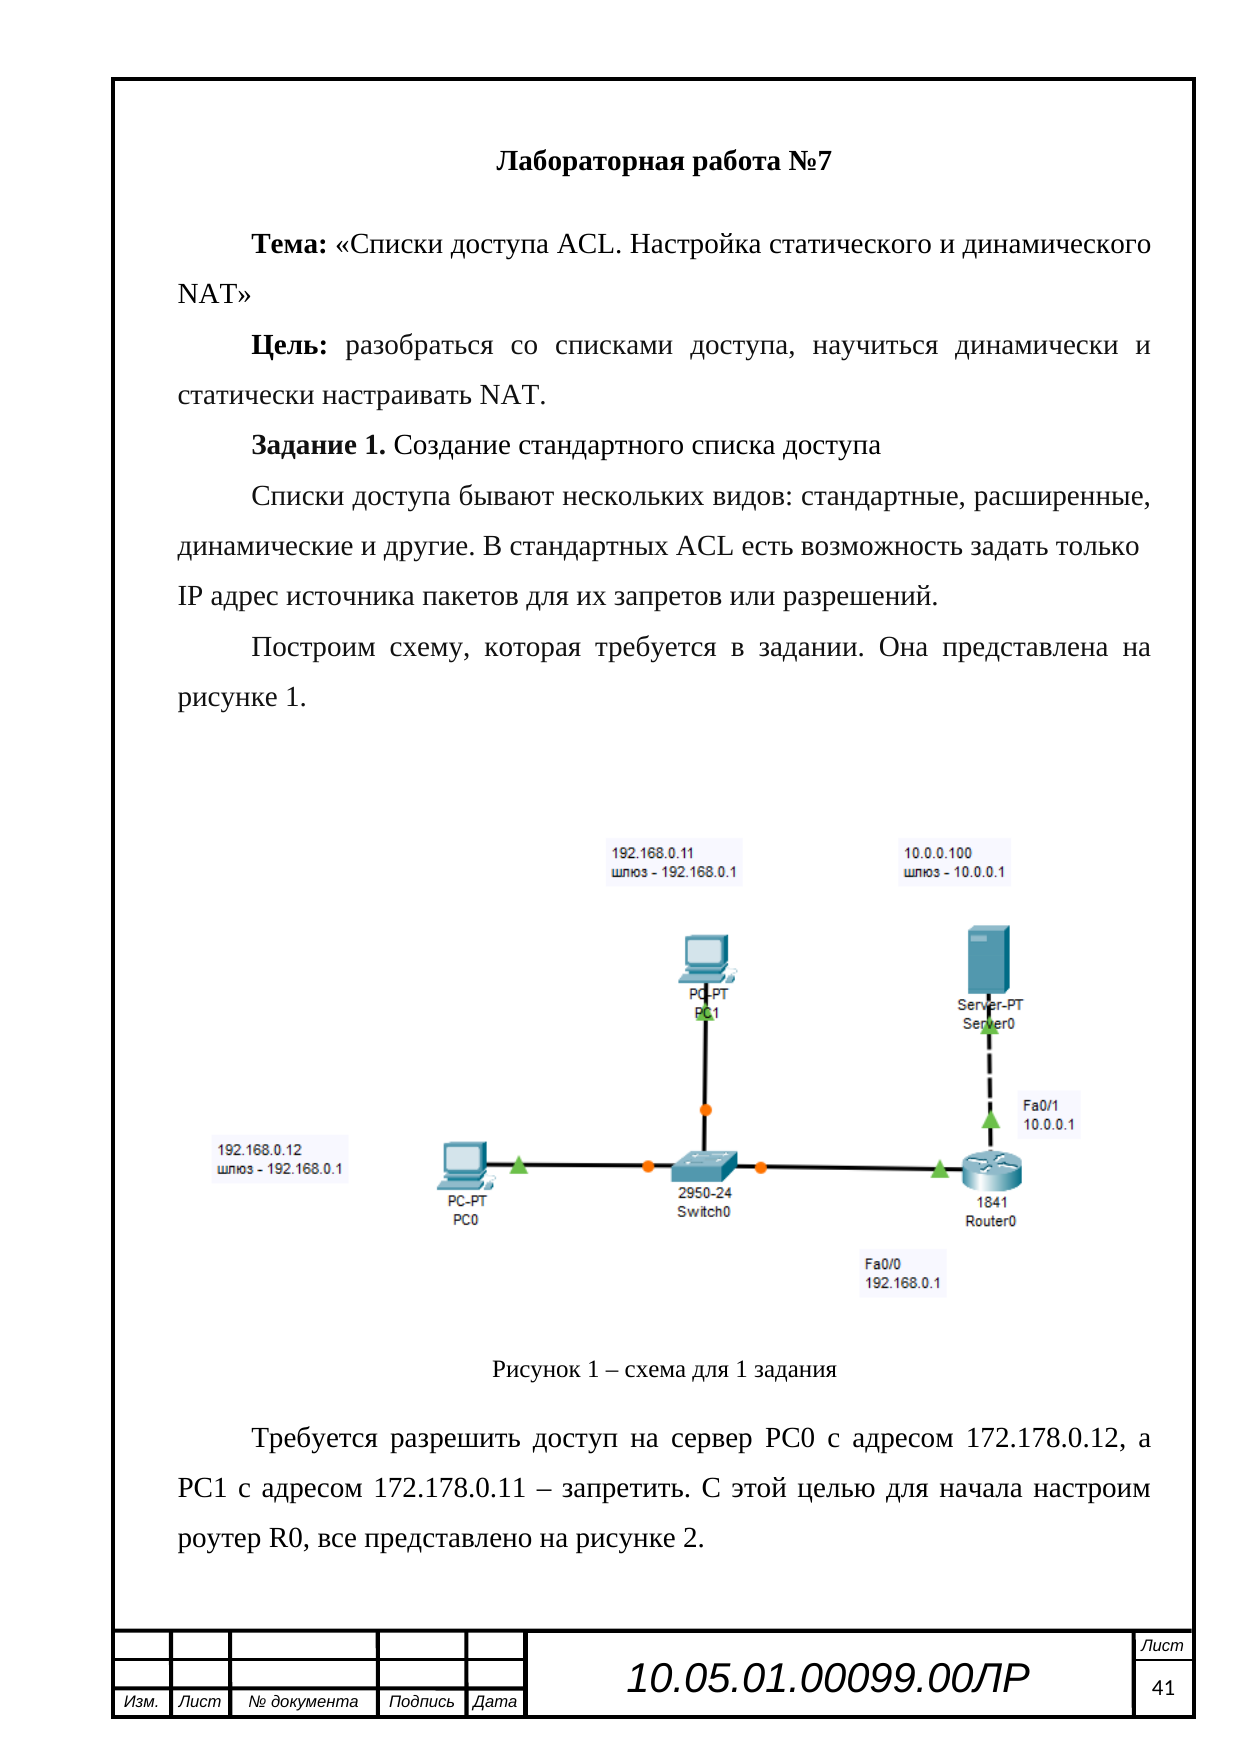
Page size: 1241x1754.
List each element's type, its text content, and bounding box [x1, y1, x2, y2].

text Построим схему, которая требуется в задании. Она представлена на рисунке 1. [177, 629, 1152, 712]
text Требуется разрешить доступ на сервер PC0 с адресом 172.178.0.12, а PC1 c адресом 172.178.0.11 – запретить. С этой целью для начала настроим роутер R0, все представлено на рисунке 2. [177, 1420, 1152, 1554]
picture [177, 767, 1152, 1350]
text Цель: разобраться со списками доступа, научиться динамически и статически настраивать NAT. [177, 327, 1152, 411]
text Списки доступа бывают нескольких видов: стандартные, расширенные, динамические и другие. В стандартных ACL есть возможность задать только [177, 478, 1152, 562]
text Тема: «Списки доступа ACL. Настройка статического и динамического NAT» [177, 226, 1152, 310]
text IP адрес источника пакетов для их запретов или разрешений. [177, 578, 1152, 612]
text Рисунок 1 – схема для 1 задания [177, 1354, 1152, 1382]
subtitle Лабораторная работа №7 [177, 143, 1152, 177]
text Задание 1. Создание стандартного списка доступа [177, 427, 1152, 461]
